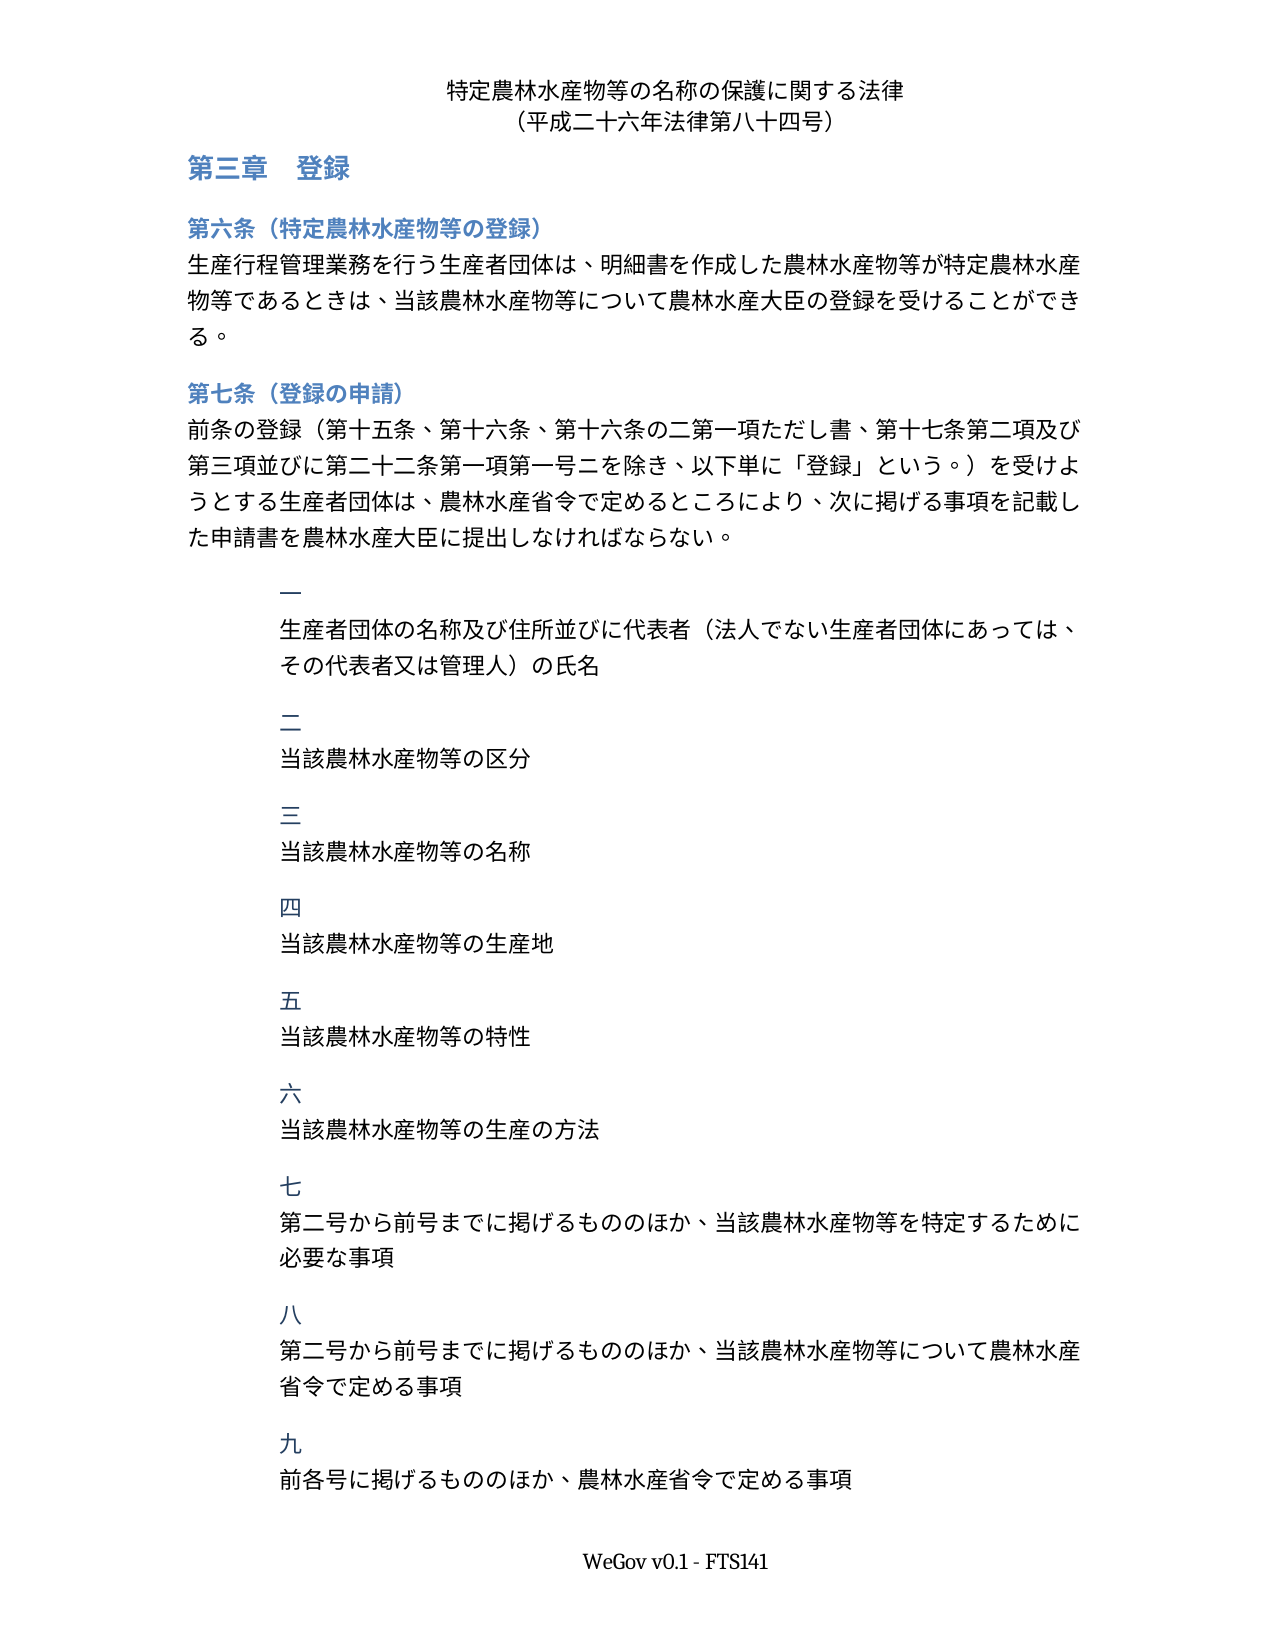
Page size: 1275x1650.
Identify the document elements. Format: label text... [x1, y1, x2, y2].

text 前条の登録（第十五条、第十六条、第十六条の二第一項ただし書、第十七条第二項及び第三項並びに第二十二条第一項第一号ニを除き、以下単に「登録」という。）を受けようとする生産者団体は、農林水産省令で定めるところにより、次に掲げる事項を記載した申請書を農林水産大臣に提出しなければならない。 [187, 414, 1087, 553]
subtitle 第三章 登録 [187, 150, 1087, 187]
subtitle 六 [279, 1078, 1087, 1109]
text 第二号から前号までに掲げるもののほか、当該農林水産物等について農林水産省令で定める事項 [279, 1335, 1087, 1402]
subtitle 九 [279, 1428, 1087, 1459]
subtitle 二 [279, 707, 1087, 738]
subtitle 第七条（登録の申請） [187, 378, 1087, 409]
text 当該農林水産物等の特性 [279, 1021, 1087, 1052]
subtitle 一 [279, 578, 1087, 609]
text 当該農林水産物等の生産の方法 [279, 1114, 1087, 1145]
subtitle 四 [279, 892, 1087, 924]
subtitle 八 [279, 1299, 1087, 1330]
text 生産者団体の名称及び住所並びに代表者（法人でない生産者団体にあっては、その代表者又は管理人）の氏名 [279, 614, 1087, 681]
text 生産行程管理業務を行う生産者団体は、明細書を作成した農林水産物等が特定農林水産物等であるときは、当該農林水産物等について農林水産大臣の登録を受けることができる。 [187, 249, 1087, 352]
text 前各号に掲げるもののほか、農林水産省令で定める事項 [279, 1464, 1087, 1495]
text 当該農林水産物等の区分 [279, 743, 1087, 774]
subtitle 第六条（特定農林水産物等の登録） [187, 213, 1087, 244]
subtitle 七 [279, 1171, 1087, 1202]
text 当該農林水産物等の名称 [279, 836, 1087, 867]
text 当該農林水産物等の生産地 [279, 928, 1087, 959]
subtitle 三 [279, 800, 1087, 831]
subtitle 五 [279, 985, 1087, 1016]
text 第二号から前号までに掲げるもののほか、当該農林水産物等を特定するために必要な事項 [279, 1206, 1087, 1274]
